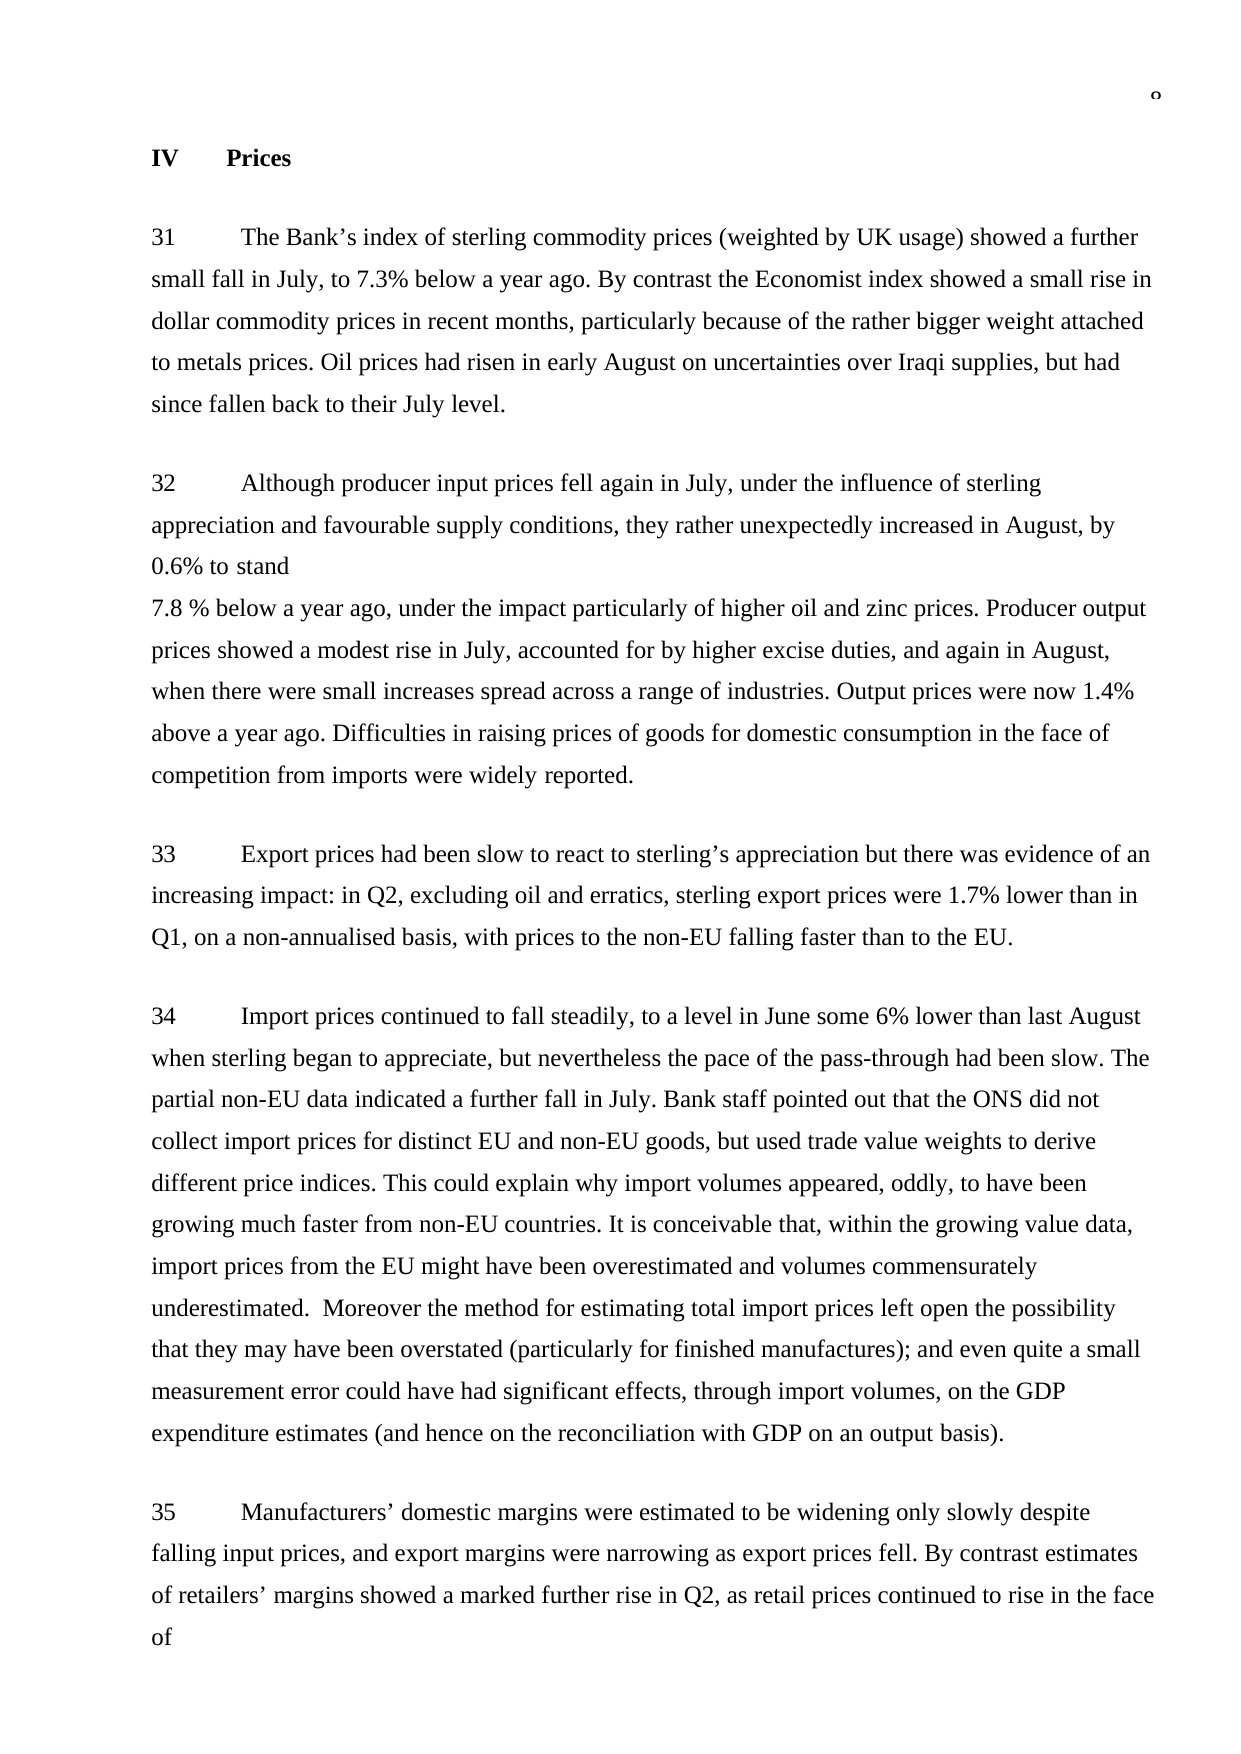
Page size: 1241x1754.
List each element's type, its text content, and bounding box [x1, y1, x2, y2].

list Manufacturers’ domestic margins were estimated to be widening only slowly despite falling input prices, and export margins were narrowing as export prices fell. By contrast estimates of retailers’ margins showed a marked further rise in Q2, as retail prices continued to rise in the face of [151, 1497, 1158, 1651]
text 7.8 % below a year ago, under the impact particularly of higher oil and zinc prices. Producer output prices showed a modest rise in July, accounted for by higher excise duties, and again in August, when there were small increases spread across a range of industries. Output prices were now 1.4% above a year ago. Difficulties in raising prices of goods for domestic consumption in the face of competition from imports were widely reported. [151, 593, 1163, 788]
list The Bank’s index of sterling commodity prices (weighted by UK usage) showed a further small fall in July, to 7.3% below a year ago. By contrast the Economist index showed a small rise in dollar commodity prices in recent months, particularly because of the rather bigger weight attached to metals prices. Oil prices had risen in early August on uncertainties over Iraqi supplies, but had since fallen back to their July level. [151, 222, 1164, 418]
list Although producer input prices fell again in July, under the influence of sterling appreciation and favourable supply conditions, they rather unexpectedly increased in August, by 0.6% to stand [151, 468, 1166, 580]
list Import prices continued to fall steadily, to a level in June some 6% lower than last August when sterling began to appreciate, but nevertheless the pace of the pass-through had been slow. The partial non-EU data indicated a further fall in July. Bank staff pointed out that the ONS did not collect import prices for distinct EU and non-EU goods, but used trade value weights to derive different price indices. This could explain why import volumes appeared, oddly, to have been growing much faster from non-EU countries. It is conceivable that, within the growing value data, import prices from the EU might have been overestimated and volumes commensurately underestimated. Moreover the method for estimating total import prices left open the possibility that they may have been overstated (particularly for finished manufactures); and even quite a small measurement error could have had significant effects, through import volumes, on the GDP expenditure estimates (and hence on the reconciliation with GDP on an output basis). [151, 1001, 1157, 1447]
subtitle Prices [151, 143, 1180, 172]
list Export prices had been slow to react to sterling’s appreciation but there was evidence of an increasing impact: in Q2, excluding oil and erratics, sterling export prices were 1.7% lower than in Q1, on a non-annualised basis, with prices to the non-EU falling faster than to the EU. [151, 839, 1152, 951]
